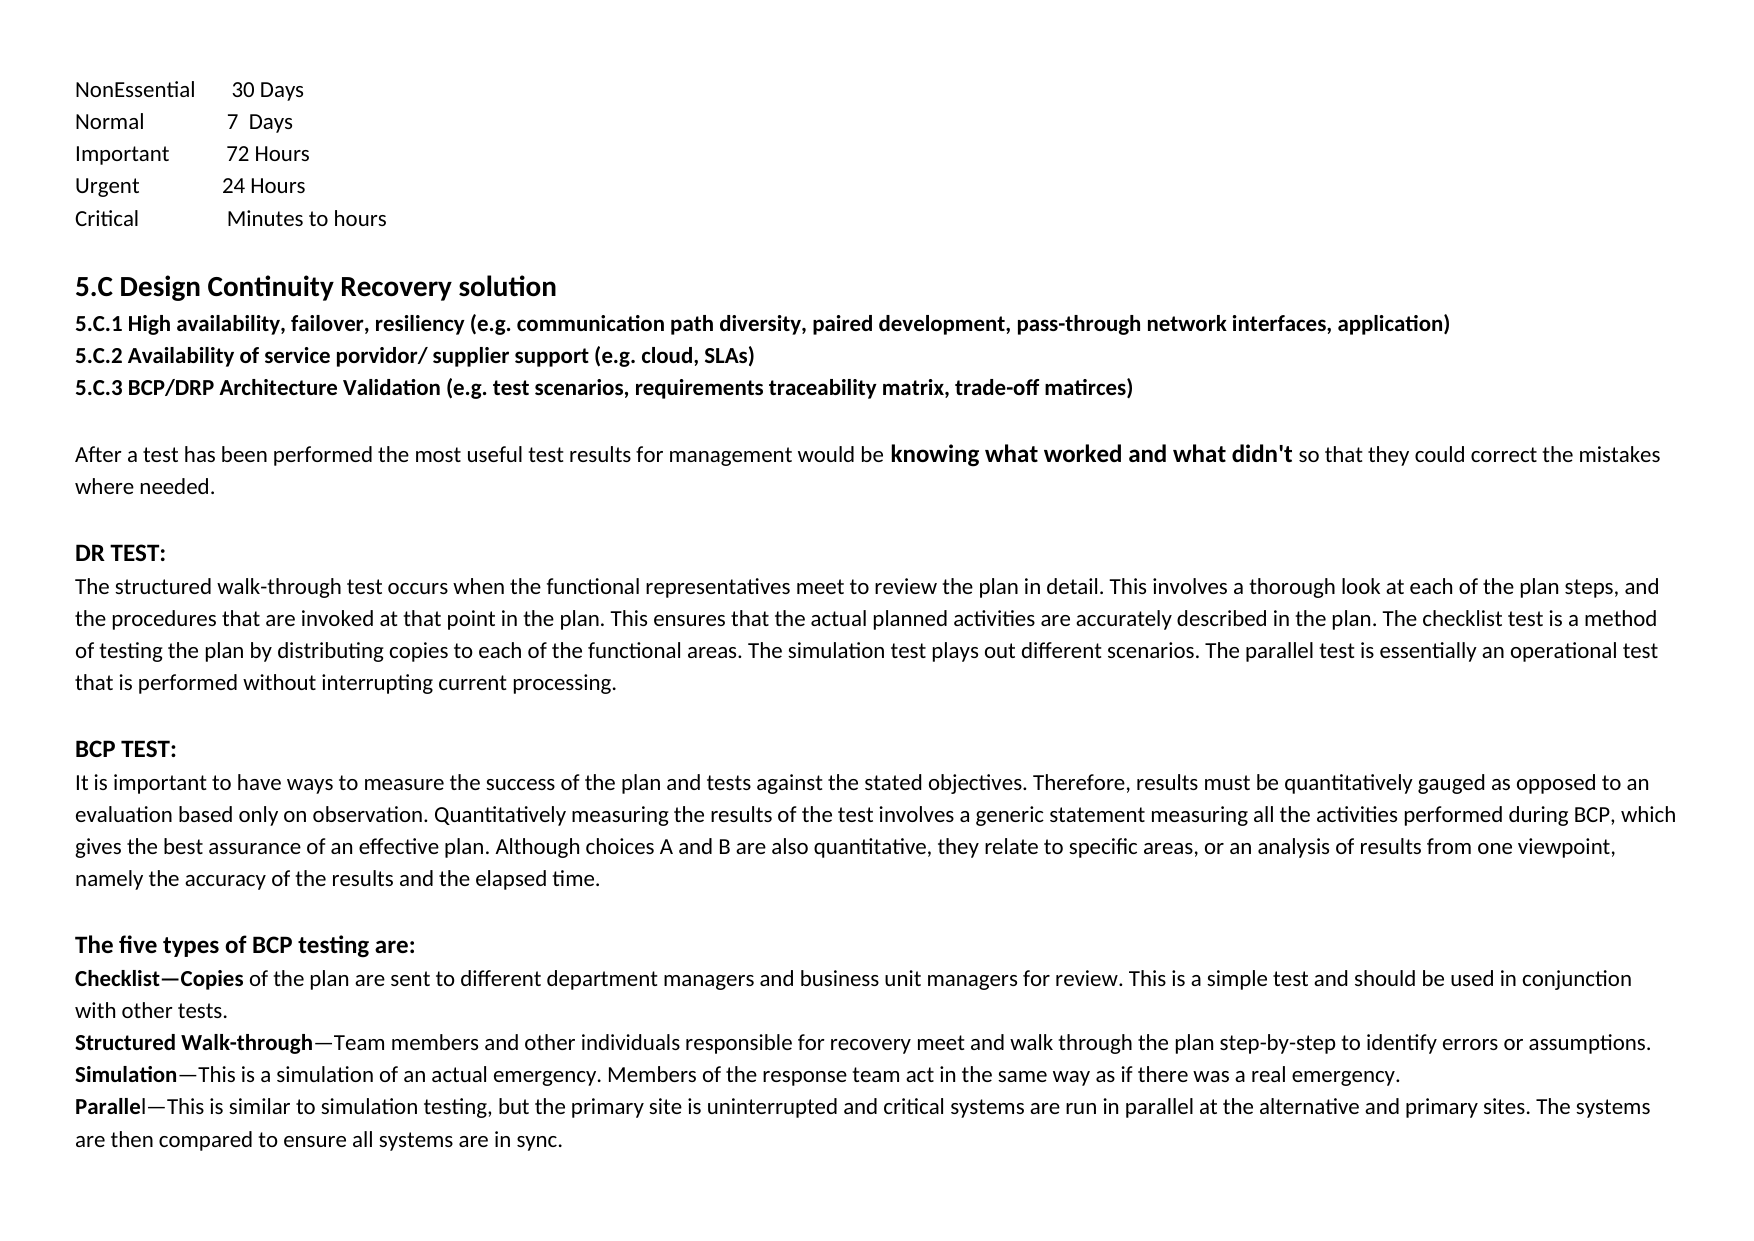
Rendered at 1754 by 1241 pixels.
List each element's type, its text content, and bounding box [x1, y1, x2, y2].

text BCP TEST: [75, 733, 1679, 763]
text Urgent 24 Hours [75, 172, 1679, 199]
text After a test has been performed the most useful test results for management would be knowing what worked and what didn't so that they could correct the mistakes where needed. [75, 438, 1679, 501]
text Parallel—This is similar to simulation testing, but the primary site is uninterrupted and critical systems are run in parallel at the alternative and primary sites. The systems are then compared to ensure all systems are in sync. [75, 1092, 1679, 1153]
text 5.C.2 Availability of service porvidor/ supplier support (e.g. cloud, SLAs) [75, 341, 1679, 369]
text It is important to have ways to measure the success of the plan and tests against the stated objectives. Therefore, results must be quantitatively gauged as opposed to an evaluation based only on observation. Quantitatively measuring the results of the test involves a generic statement measuring all the activities performed during BCP, which gives the best assurance of an effective plan. Although choices A and B are also quantitative, they relate to specific areas, or an analysis of results from one viewpoint, namely the accuracy of the results and the elapsed time. [75, 768, 1679, 892]
text The structured walk-through test occurs when the functional representatives meet to review the plan in detail. This involves a thorough look at each of the plan steps, and the procedures that are invoked at that point in the plan. This ensures that the actual planned activities are accurately described in the plan. The checklist test is a method of testing the plan by distributing copies to each of the functional areas. The simulation test plays out different scenarios. The parallel test is essentially an operational test that is performed without interrupting current processing. [75, 572, 1679, 696]
text DR TEST: [75, 537, 1679, 567]
text Critical Minutes to hours [75, 204, 1679, 232]
text Checklist—Copies of the plan are sent to different department managers and business unit managers for review. This is a simple test and should be used in conjunction with other tests. [75, 964, 1679, 1024]
text 5.C.1 High availability, failover, resiliency (e.g. communication path diversity, paired development, pass-through network interfaces, application) [75, 309, 1679, 337]
text Important 72 Hours [75, 139, 1679, 167]
text 5.C.3 BCP/DRP Architecture Validation (e.g. test scenarios, requirements traceability matrix, trade-off matirces) [75, 373, 1679, 401]
text Structured Walk-through—Team members and other individuals responsible for recovery meet and walk through the plan step-by-step to identify errors or assumptions. [75, 1028, 1679, 1056]
text Normal 7 Days [75, 107, 1679, 135]
text The five types of BCP testing are: [75, 929, 1679, 959]
text NonEssential 30 Days [75, 75, 1679, 103]
text Simulation—This is a simulation of an actual emergency. Members of the response team act in the same way as if there was a real emergency. [75, 1060, 1679, 1088]
text 5.C Design Continuity Recovery solution [75, 268, 1679, 304]
